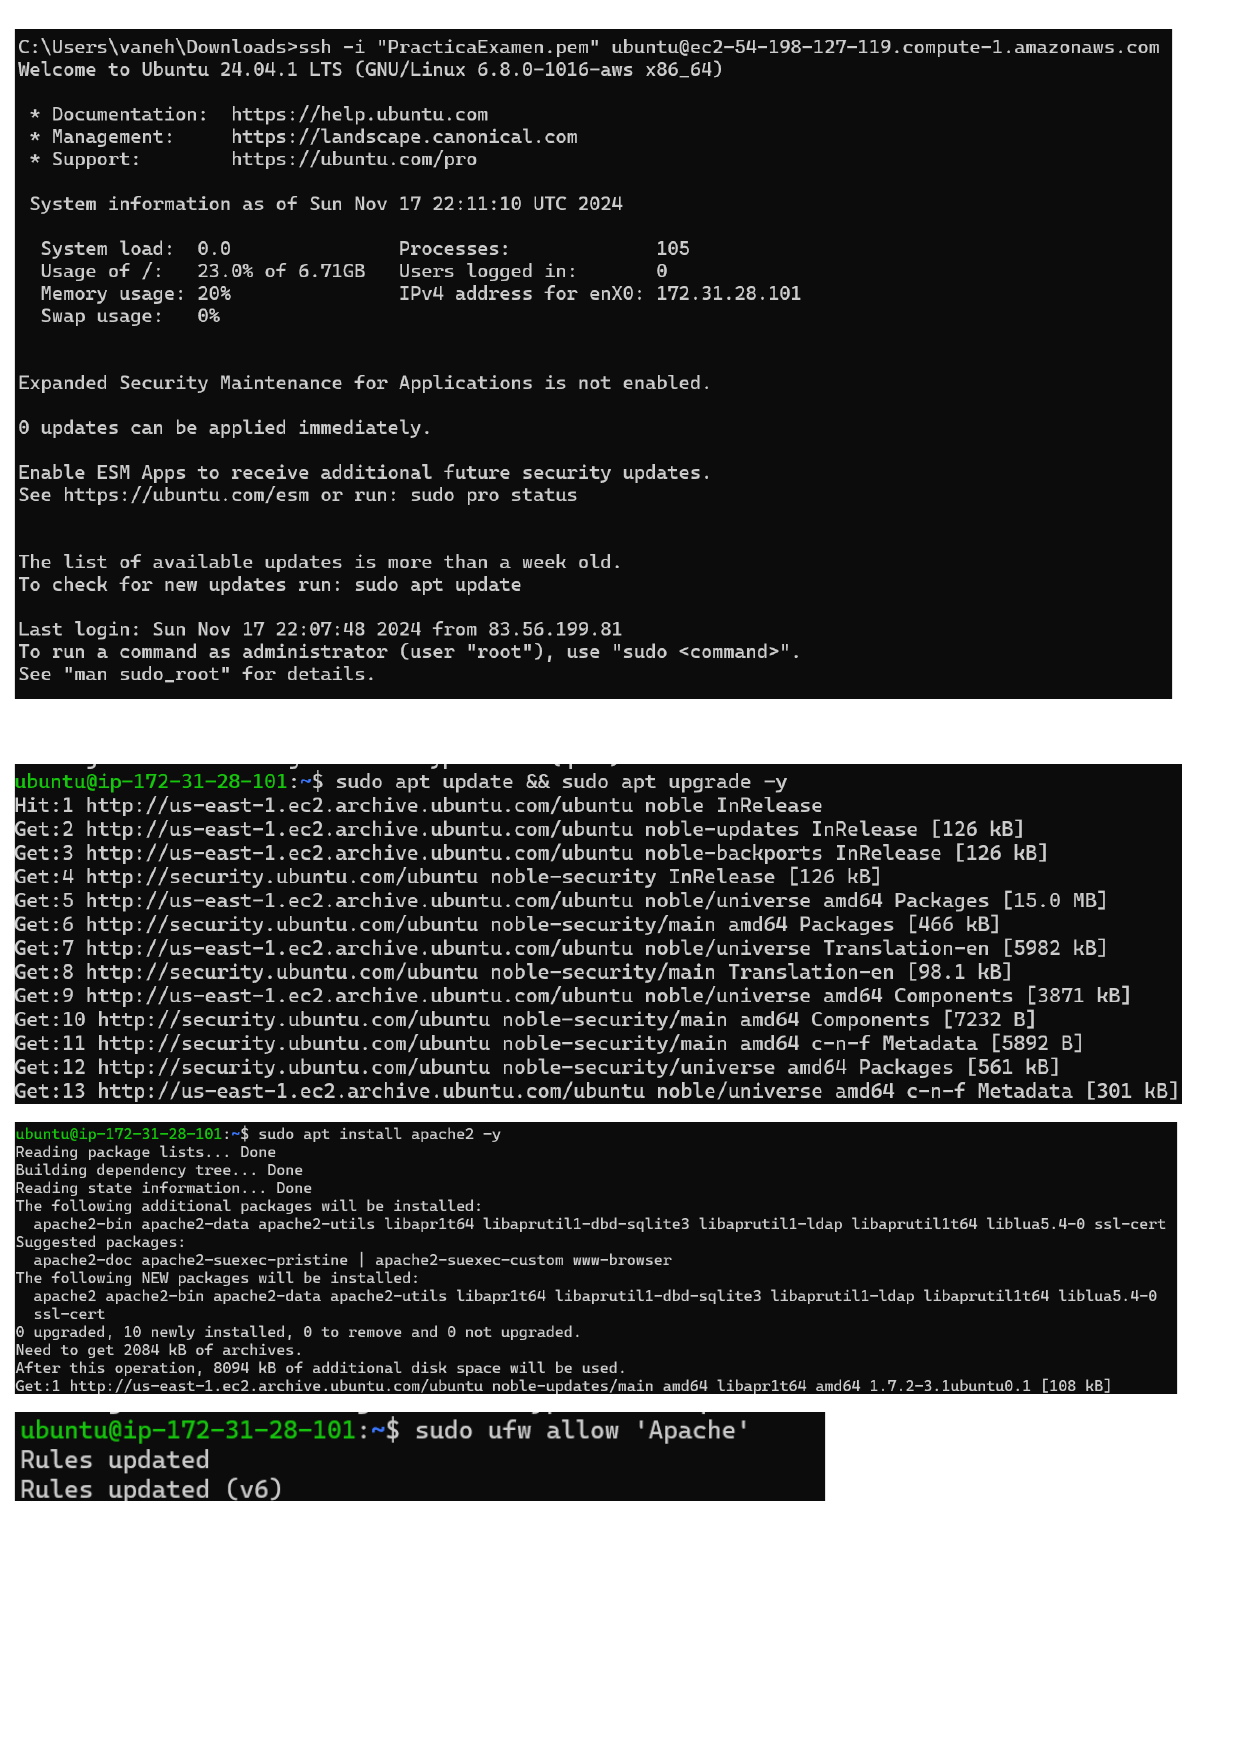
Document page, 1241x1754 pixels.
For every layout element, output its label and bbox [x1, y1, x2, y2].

picture [14, 764, 1182, 1104]
picture [14, 1122, 1178, 1394]
picture [14, 1412, 826, 1501]
picture [14, 29, 1173, 699]
